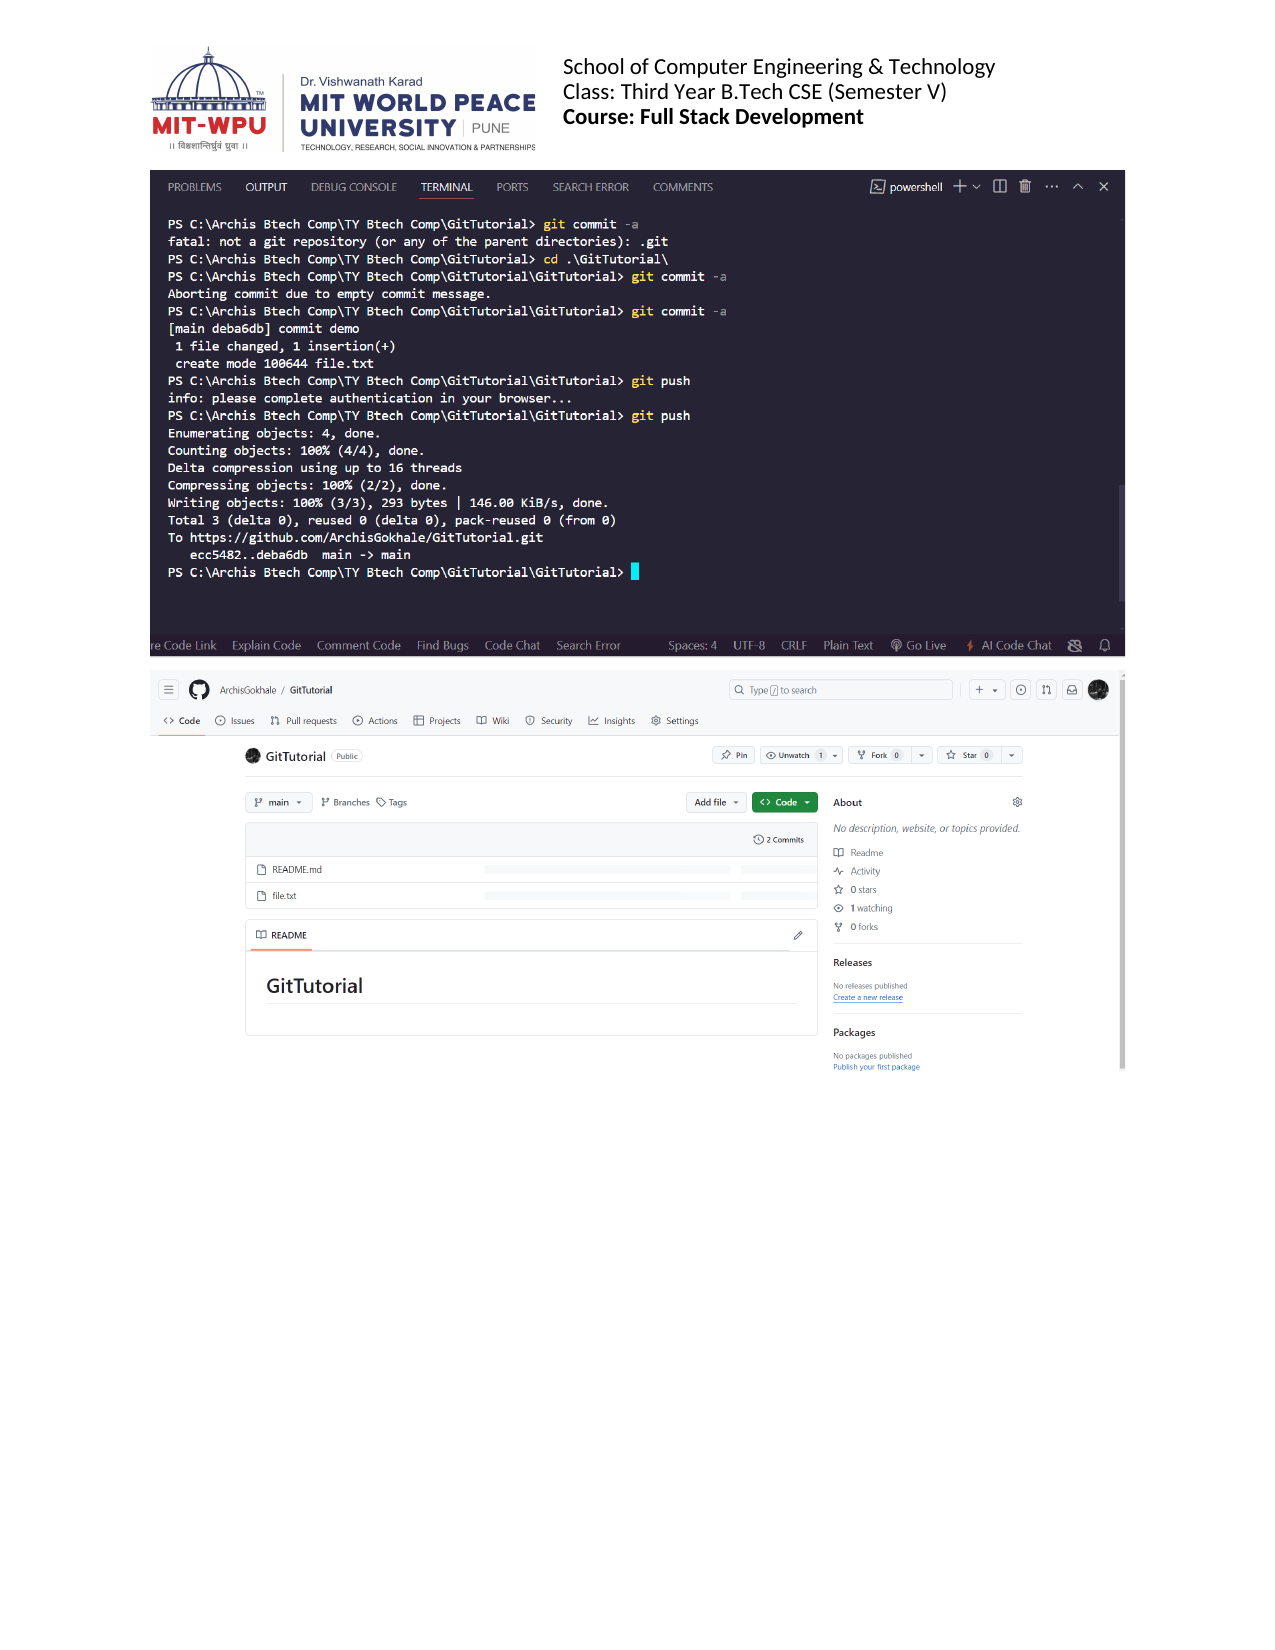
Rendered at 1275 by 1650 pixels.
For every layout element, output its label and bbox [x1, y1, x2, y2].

picture [150, 670, 1125, 1071]
picture [150, 46, 536, 152]
picture [150, 170, 1125, 658]
